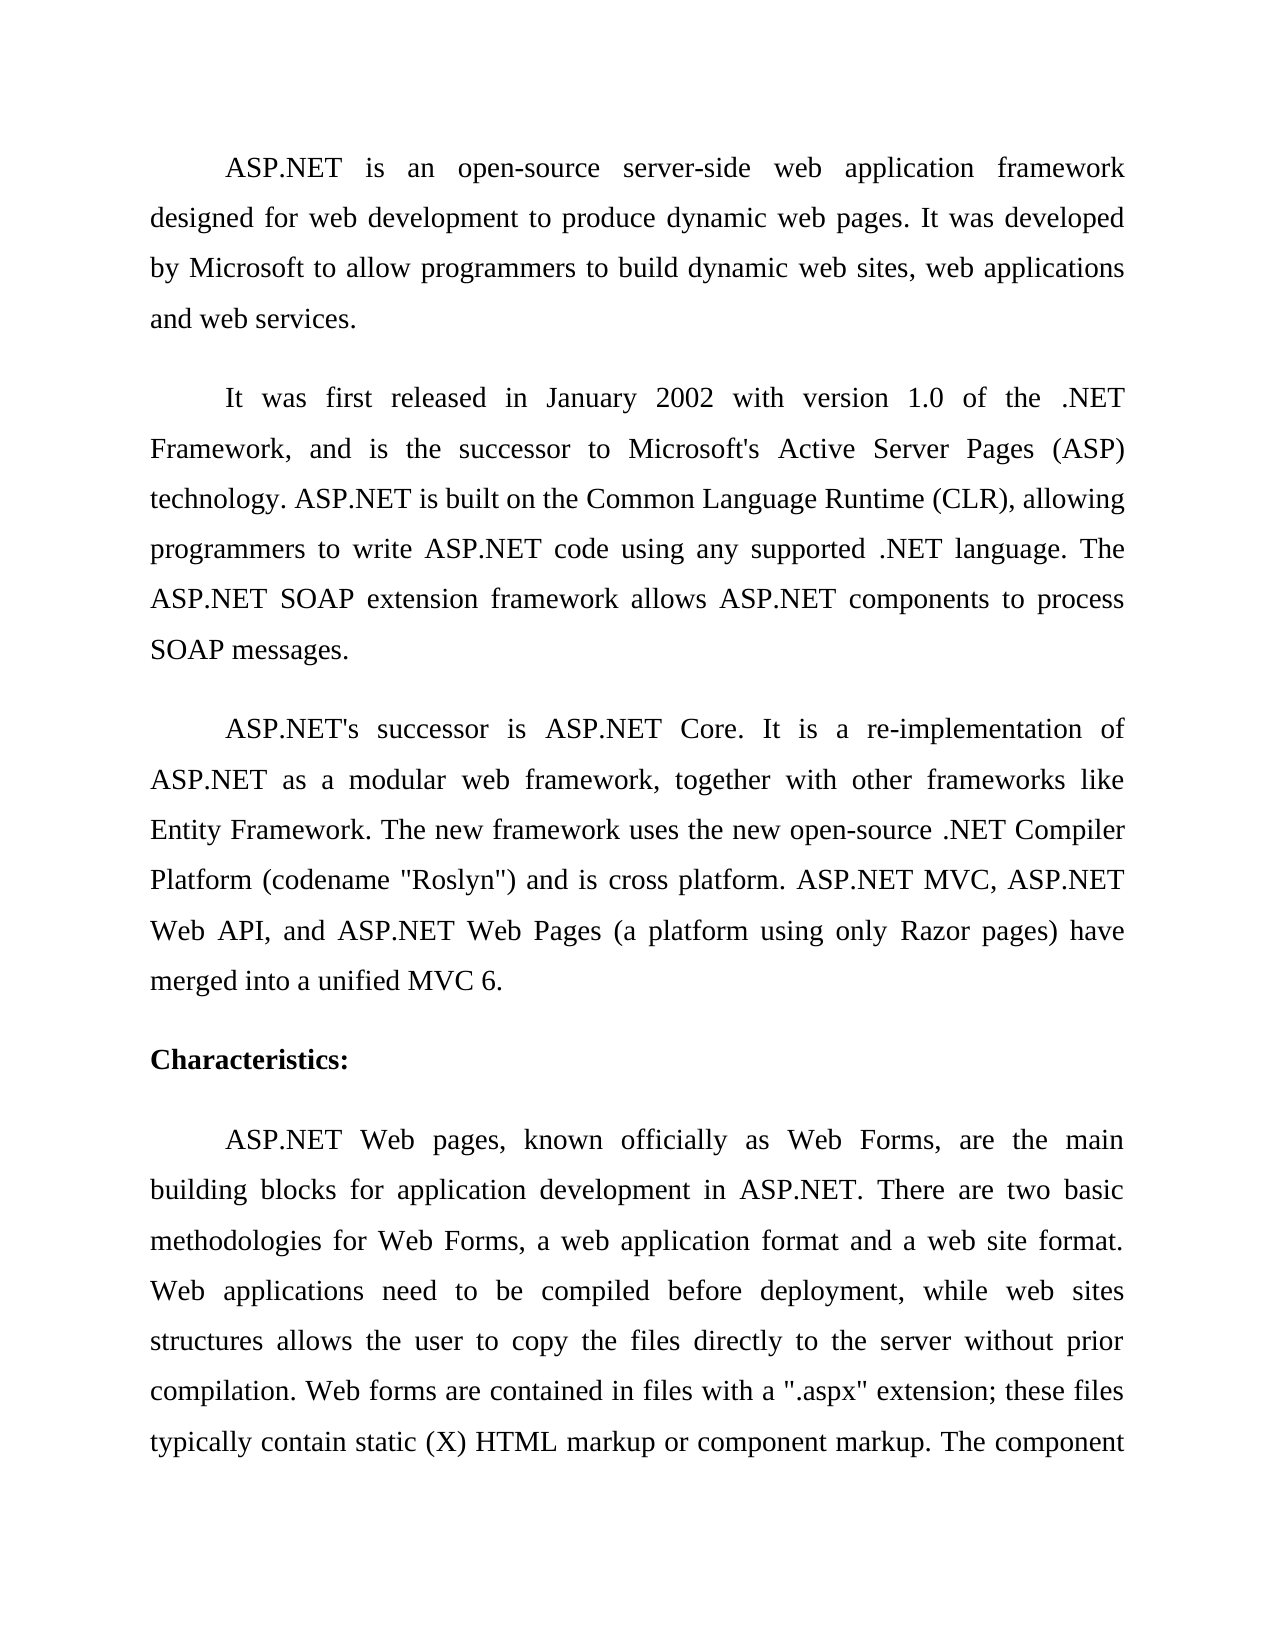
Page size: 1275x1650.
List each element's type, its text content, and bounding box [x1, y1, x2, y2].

text It was first released in January 2002 with version 1.0 of the .NET Framework, and is the successor to Microsoft's Active Server Pages (ASP) technology. ASP.NET is built on the Common Language Runtime (CLR), allowing programmers to write ASP.NET code using any supported .NET language. The ASP.NET SOAP extension framework allows ASP.NET components to process SOAP messages. [150, 380, 1125, 666]
text ASP.NET is an open-source server-side web application framework designed for web development to produce dynamic web pages. It was developed by Microsoft to allow programmers to build dynamic web sites, web applications and web services. [150, 150, 1125, 334]
text ASP.NET's successor is ASP.NET Core. It is a re-implementation of ASP.NET as a modular web framework, together with other frameworks like Entity Framework. The new framework uses the new open-source .NET Compiler Platform (codename "Roslyn") and is cross platform. ASP.NET MVC, ASP.NET Web API, and ASP.NET Web Pages (a platform using only Razor pages) have merged into a unified MVC 6. [150, 711, 1125, 997]
text Characteristics: [150, 1042, 1125, 1076]
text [150, 1122, 1125, 1457]
